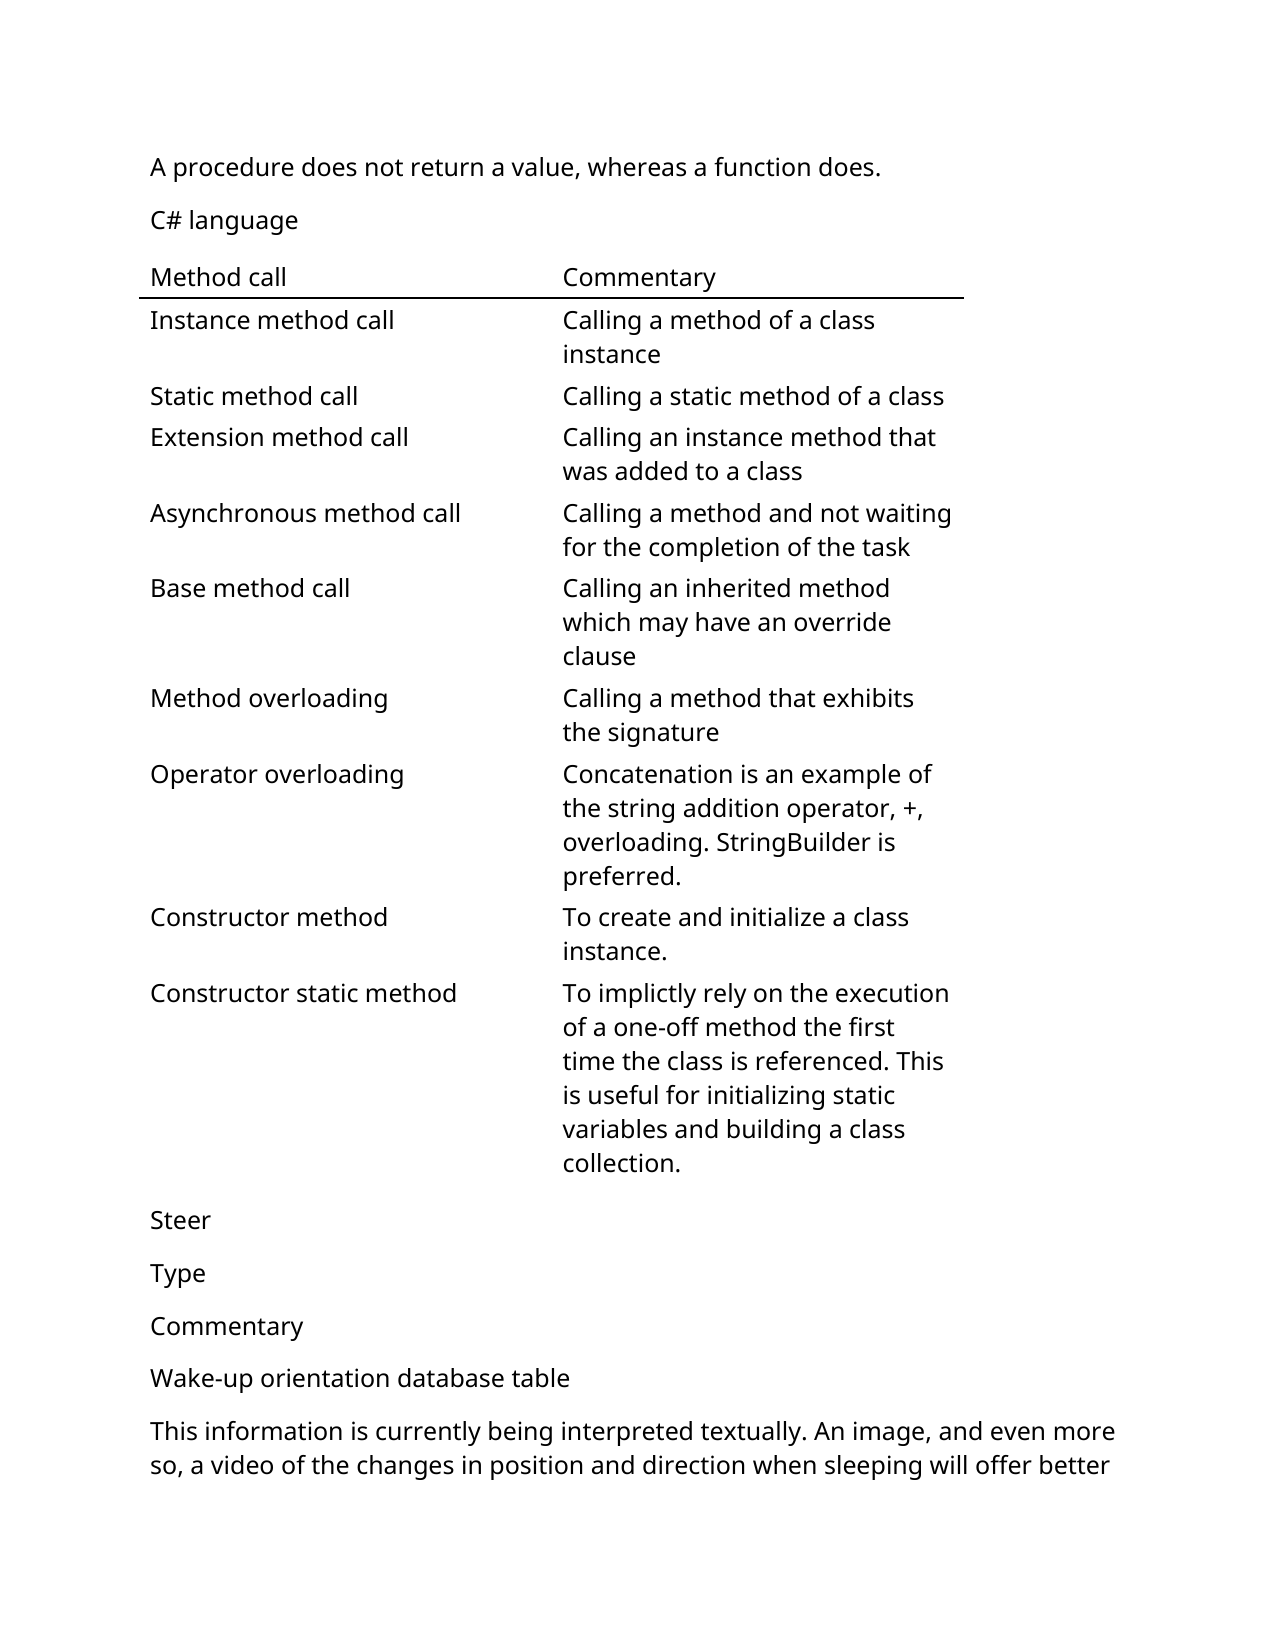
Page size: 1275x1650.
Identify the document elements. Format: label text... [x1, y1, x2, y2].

text C# language [150, 203, 1125, 237]
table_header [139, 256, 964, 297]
text Wake-up orientation database table [150, 1361, 1125, 1395]
text Steer [150, 1202, 1125, 1237]
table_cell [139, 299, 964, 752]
text A procedure does not return a value, whereas a function does. [150, 150, 1125, 184]
text Type [150, 1255, 1125, 1289]
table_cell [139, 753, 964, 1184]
text Commentary [150, 1308, 1125, 1342]
